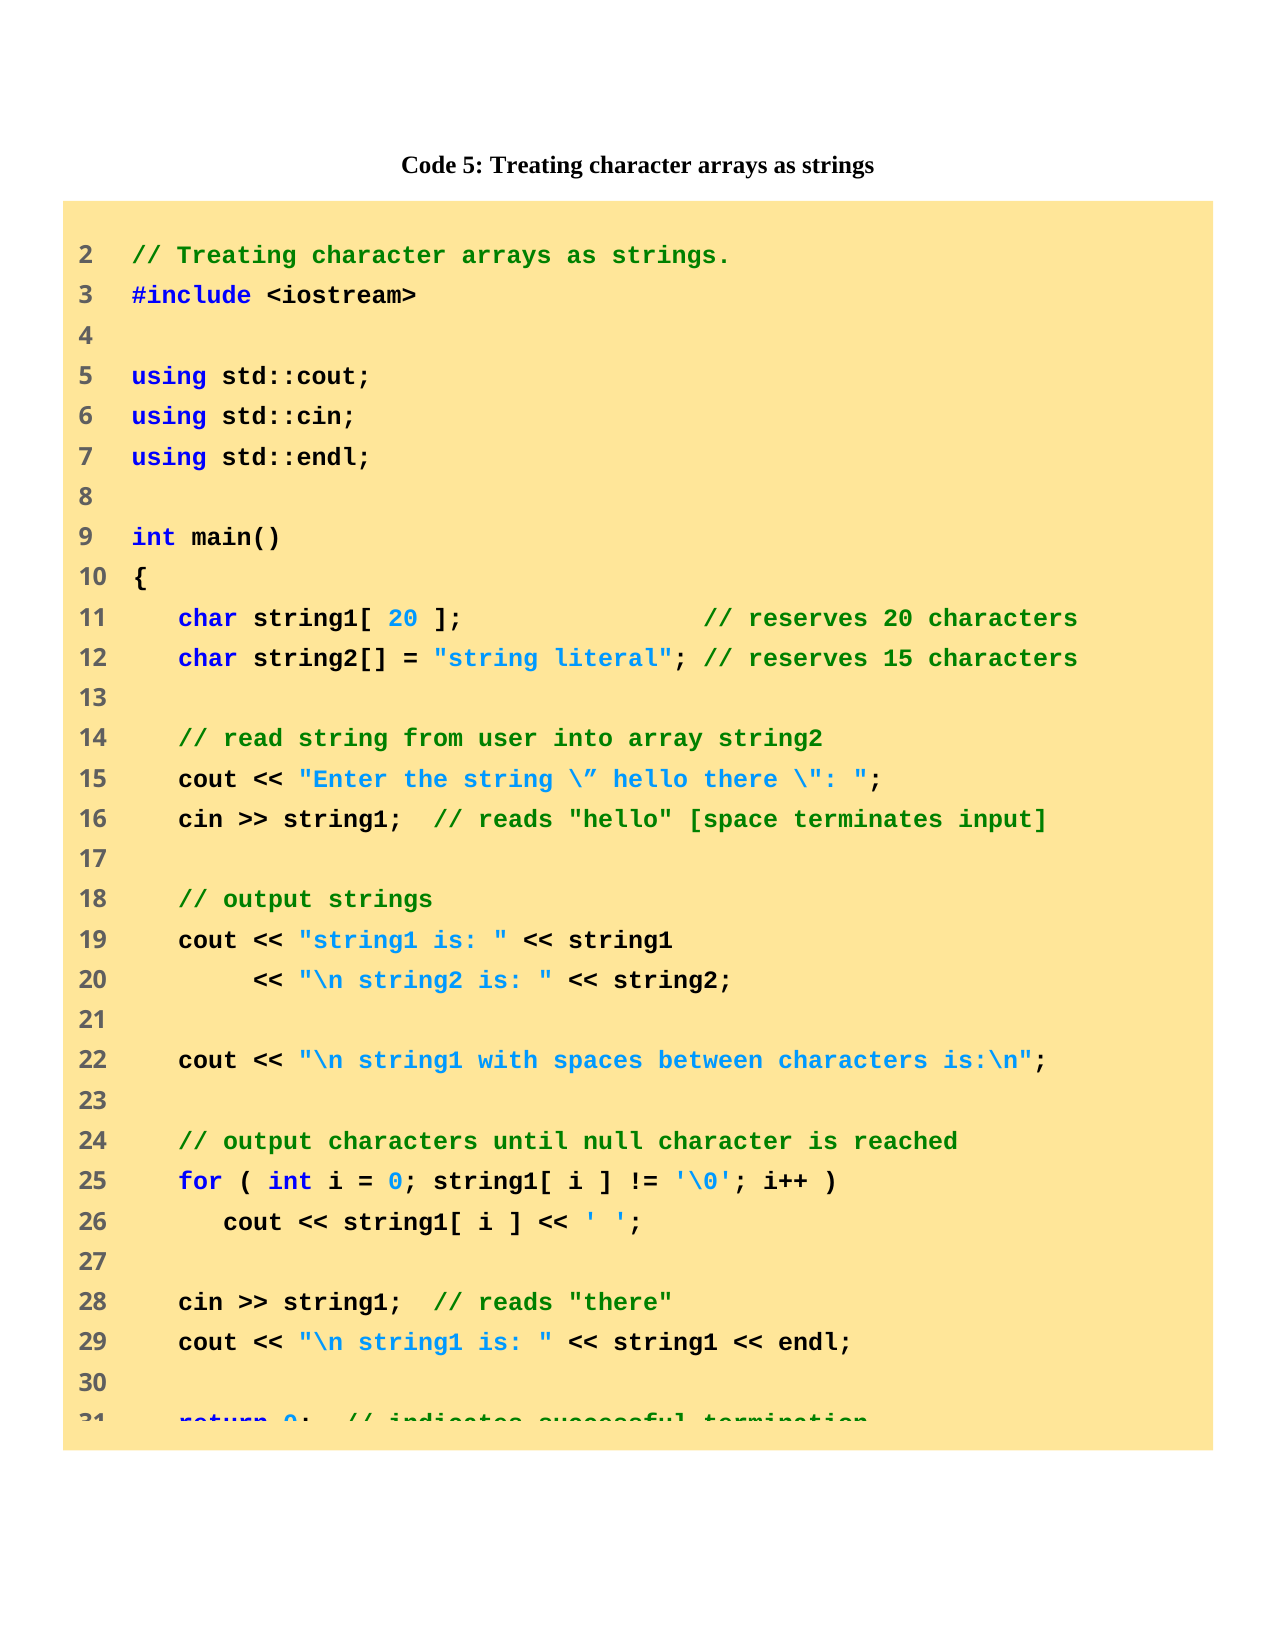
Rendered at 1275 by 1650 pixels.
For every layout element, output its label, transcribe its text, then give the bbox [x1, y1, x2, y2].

text Code 5: Treating character arrays as strings [150, 150, 1125, 179]
